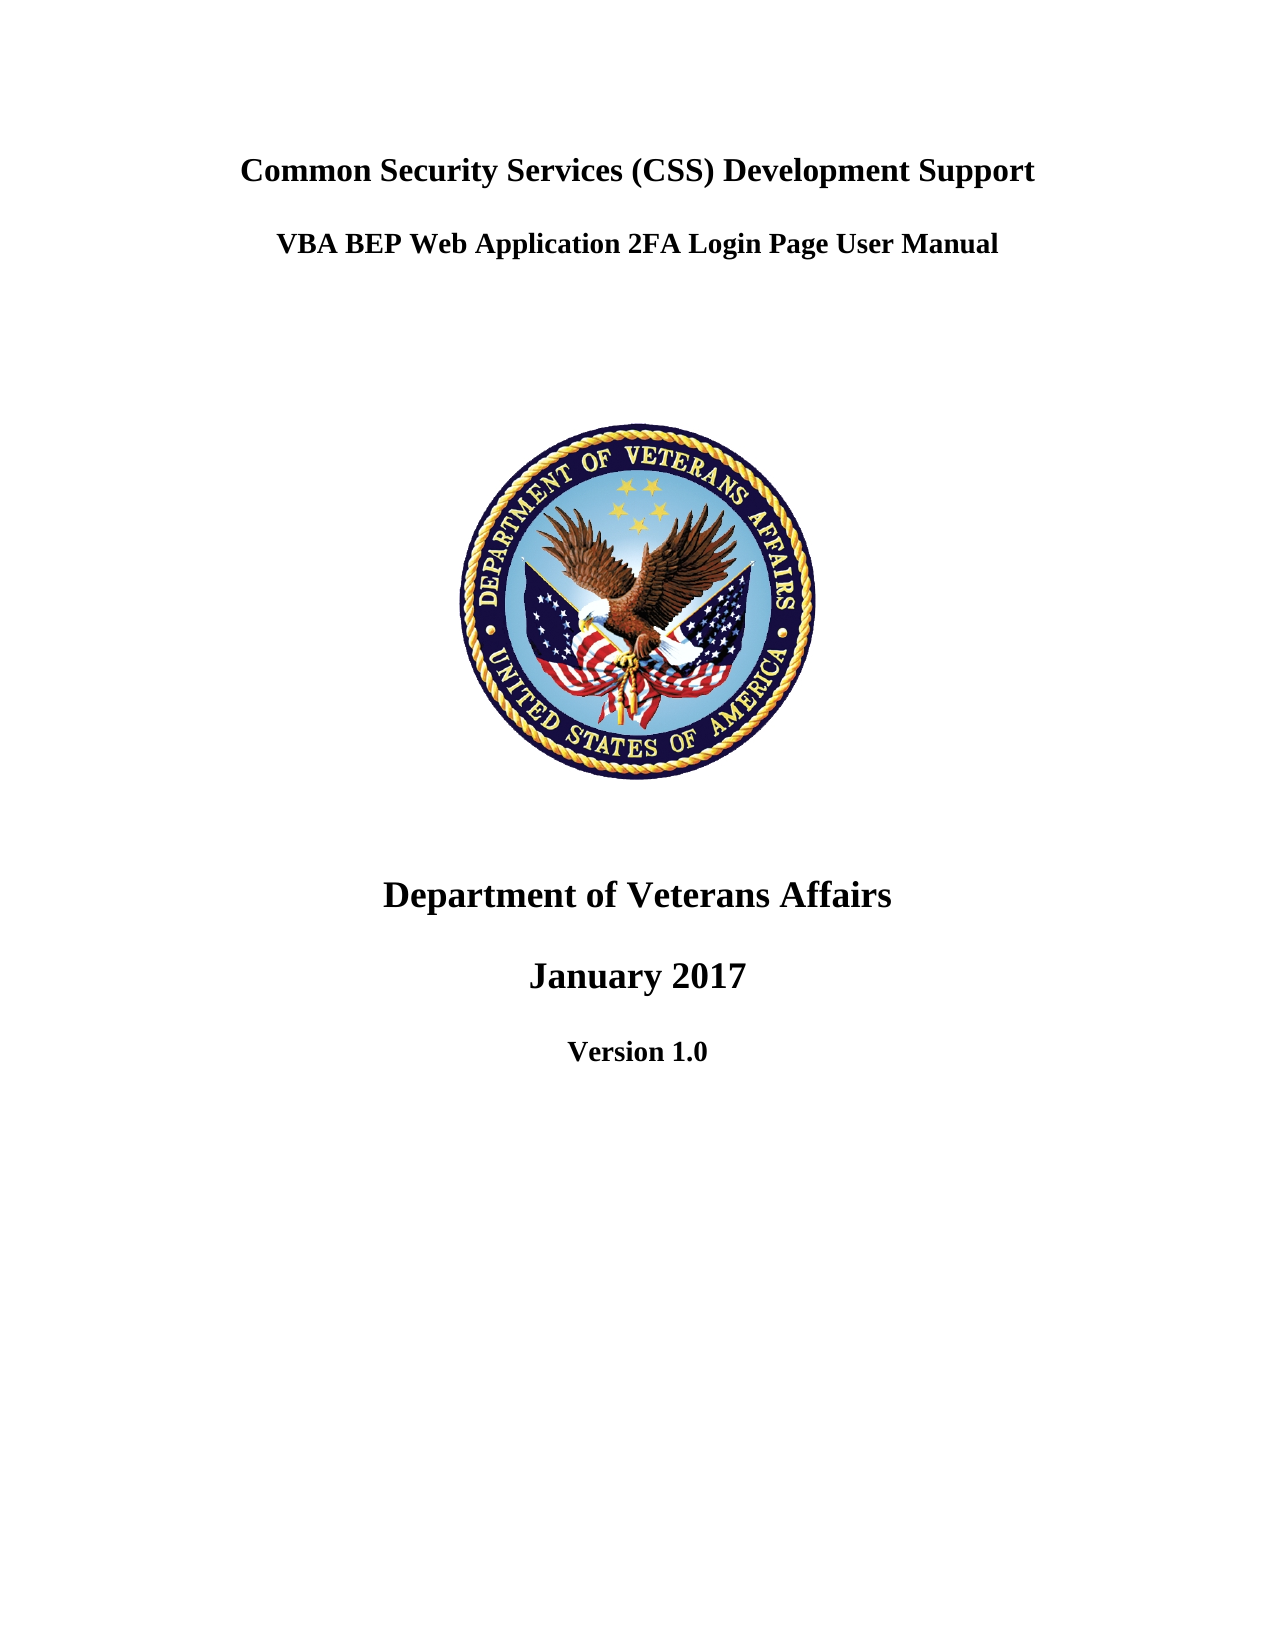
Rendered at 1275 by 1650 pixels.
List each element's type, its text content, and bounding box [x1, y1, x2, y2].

picture [459, 423, 816, 780]
title Department of Veterans Affairs [150, 873, 1125, 916]
title January 2017 [150, 953, 1125, 997]
title Version 1.0 [150, 1034, 1125, 1068]
title VBA BEP Web Application 2FA Login Page User Manual [150, 226, 1125, 259]
title Common Security Services (CSS) Development Support [150, 150, 1125, 188]
